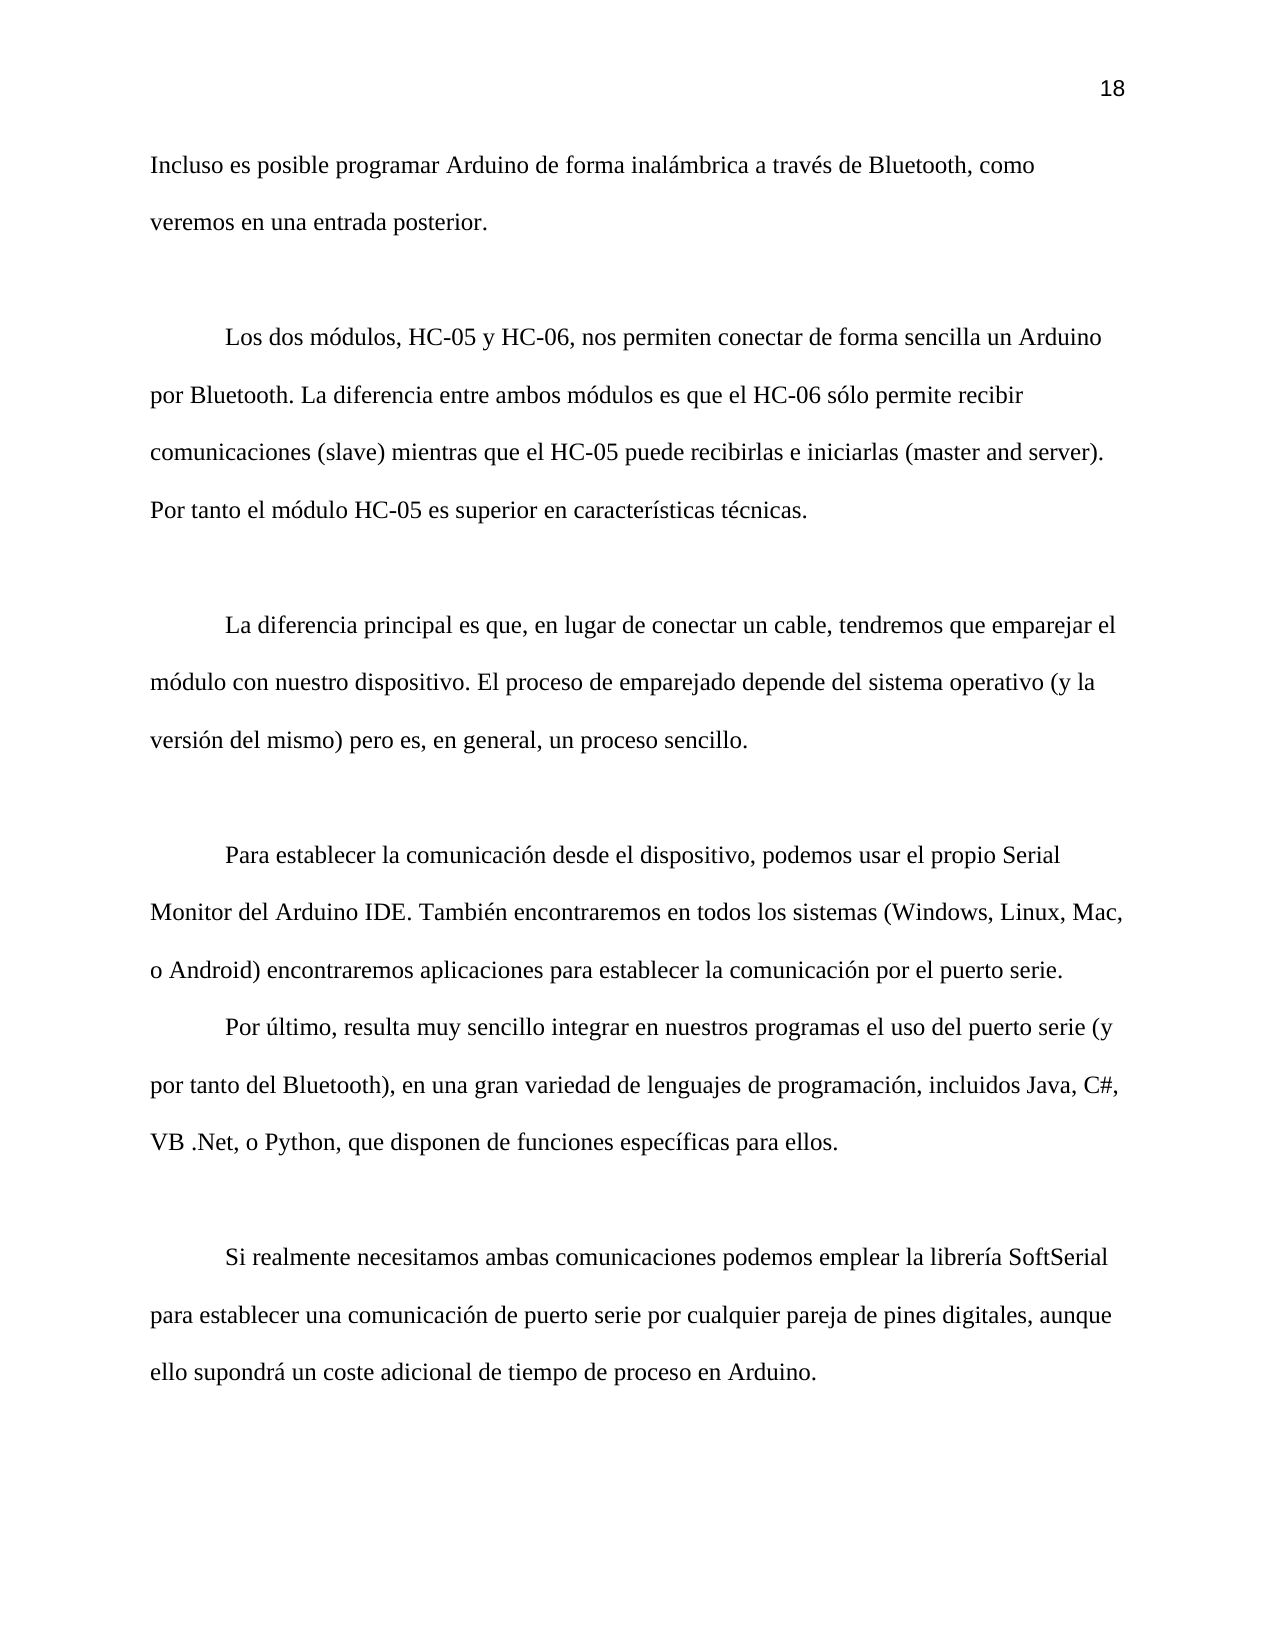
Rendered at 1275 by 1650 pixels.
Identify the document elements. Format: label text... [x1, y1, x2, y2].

text Por último, resulta muy sencillo integrar en nuestros programas el uso del puerto serie (y por tanto del Bluetooth), en una gran variedad de lenguajes de programación, incluidos Java, C#, VB .Net, o Python, que disponen de funciones específicas para ellos. [150, 1012, 1125, 1156]
text La diferencia principal es que, en lugar de conectar un cable, tendremos que emparejar el módulo con nuestro dispositivo. El proceso de emparejado depende del sistema operativo (y la versión del mismo) pero es, en general, un proceso sencillo. [150, 610, 1125, 754]
text Si realmente necesitamos ambas comunicaciones podemos emplear la librería SoftSerial para establecer una comunicación de puerto serie por cualquier pareja de pines digitales, aunque ello supondrá un coste adicional de tiempo de proceso en Arduino. [150, 1242, 1125, 1386]
text Para establecer la comunicación desde el dispositivo, podemos usar el propio Serial Monitor del Arduino IDE. También encontraremos en todos los sistemas (Windows, Linux, Mac, o Android) encontraremos aplicaciones para establecer la comunicación por el puerto serie. [150, 840, 1125, 984]
text Los dos módulos, HC-05 y HC-06, nos permiten conectar de forma sencilla un Arduino por Bluetooth. La diferencia entre ambos módulos es que el HC-06 sólo permite recibir comunicaciones (slave) mientras que el HC-05 puede recibirlas e iniciarlas (master and server). Por tanto el módulo HC-05 es superior en características técnicas. [150, 322, 1125, 524]
text Incluso es posible programar Arduino de forma inalámbrica a través de Bluetooth, como veremos en una entrada posterior. [150, 150, 1125, 236]
